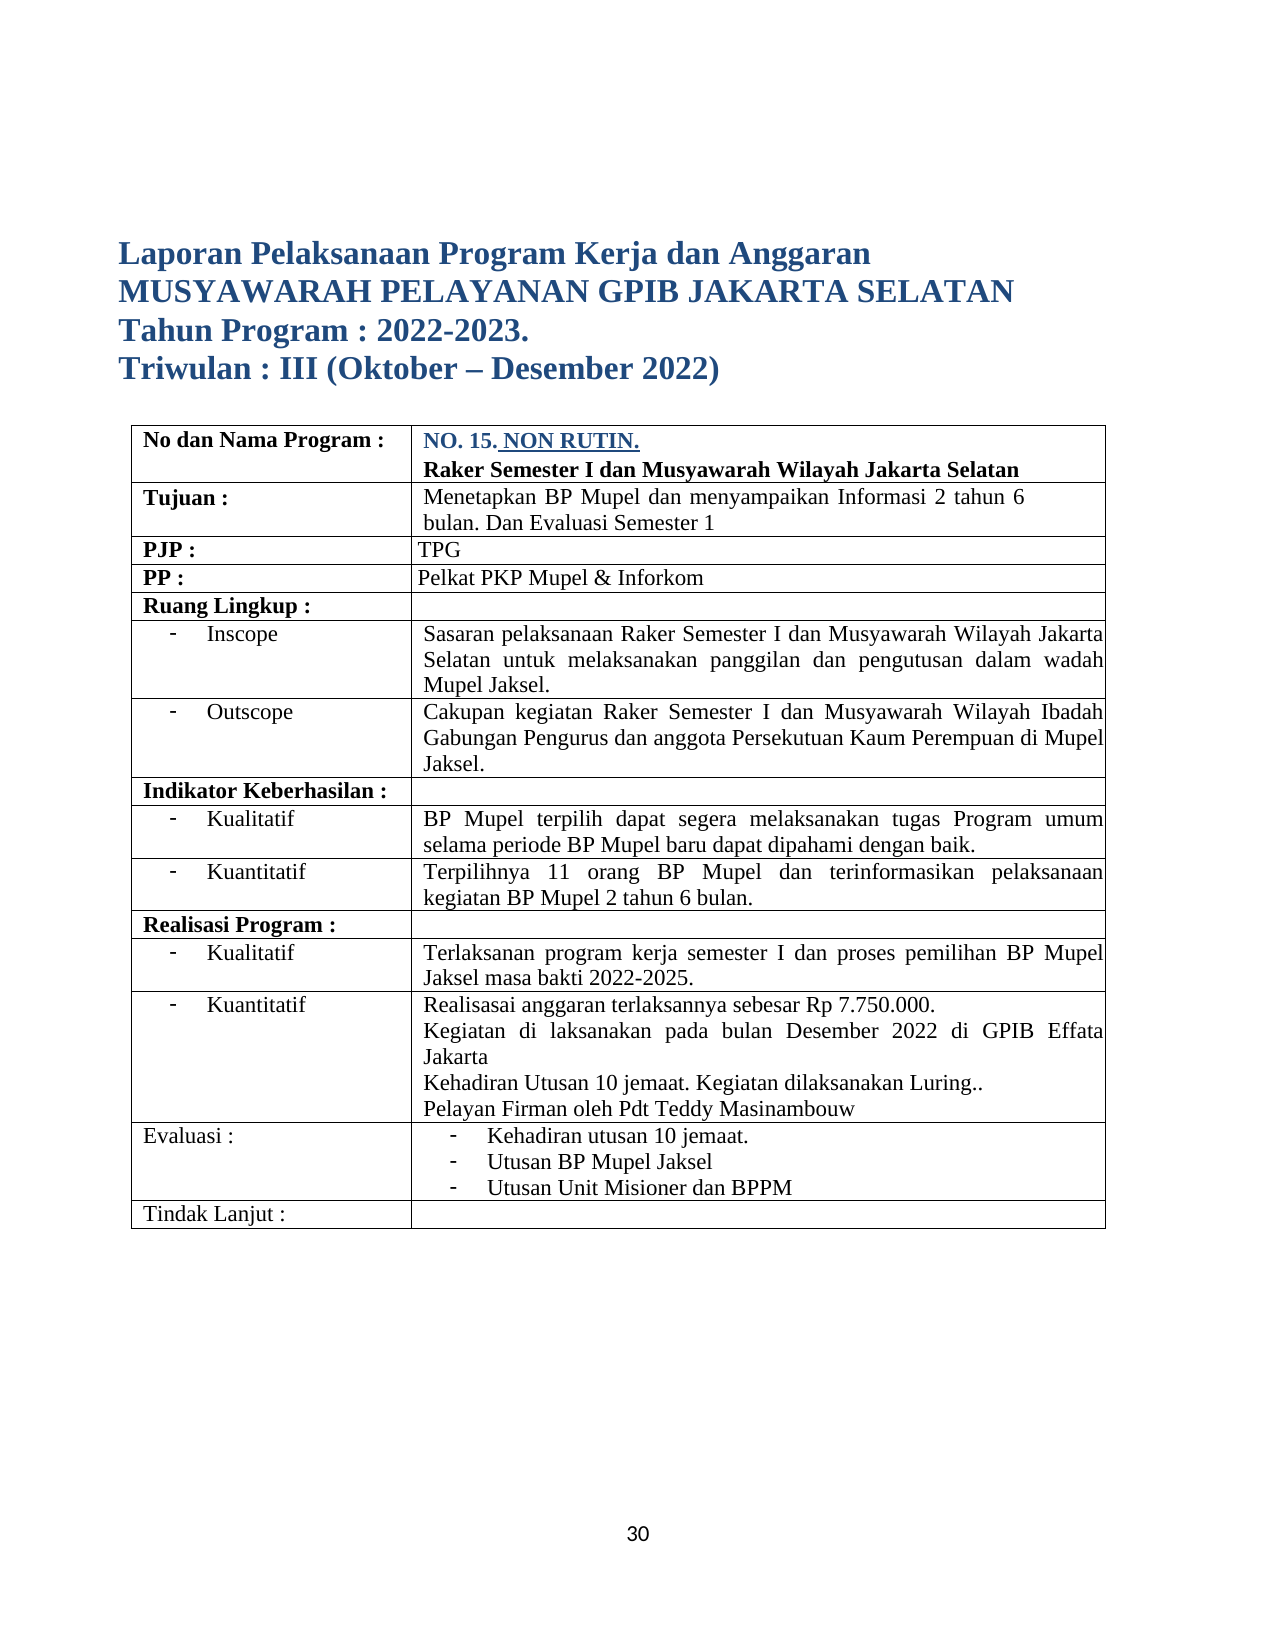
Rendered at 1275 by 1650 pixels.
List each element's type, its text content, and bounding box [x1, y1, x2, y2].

table_cell Pelkat PKP Mupel & Inforkom [412, 565, 1105, 592]
table_cell Outscope [132, 699, 411, 777]
table_cell BP Mupel terpilih dapat segera melaksanakan tugas Program umum selama periode BP Mupel baru dapat dipahami dengan baik. [412, 806, 1105, 857]
table_cell Kehadiran utusan 10 jemaat. Utusan BP Mupel Jaksel Utusan Unit Misioner dan BPPM [412, 1123, 1105, 1200]
text MUSYAWARAH PELAYANAN GPIB JAKARTA SELATAN [118, 271, 1157, 310]
table_cell Sasaran pelaksanaan Raker Semester I dan Musyawarah Wilayah Jakarta Selatan untuk melaksanakan panggilan dan pengutusan dalam wadah Mupel Jaksel. [412, 621, 1105, 698]
table_cell Kuantitatif [132, 992, 411, 1122]
table_cell TPG [412, 537, 1105, 564]
table_header NO. 15. NON RUTIN. Raker Semester I dan Musyawarah Wilayah Jakarta Selatan [412, 426, 1105, 482]
table_cell Terlaksanan program kerja semester I dan proses pemilihan BP Mupel Jaksel masa bakti 2022-2025. [412, 939, 1105, 991]
text Tahun Program : 2022-2023. [118, 310, 1157, 348]
table_cell [412, 1201, 1105, 1228]
text Triwulan : III (Oktober – Desember 2022) [118, 348, 1157, 386]
table_cell Tindak Lanjut : [132, 1201, 411, 1228]
table_header No dan Nama Program : [132, 426, 411, 482]
table_cell Ruang Lingkup : [132, 593, 411, 619]
table_cell Kualitatif [132, 939, 411, 991]
table_cell Terpilihnya 11 orang BP Mupel dan terinformasikan pelaksanaan kegiatan BP Mupel 2 tahun 6 bulan. [412, 859, 1105, 910]
table_cell [412, 778, 1105, 804]
table_cell [412, 911, 1105, 938]
table_cell Inscope [132, 621, 411, 698]
table_cell Realisasai anggaran terlaksannya sebesar Rp 7.750.000. Kegiatan di laksanakan pada bulan Desember 2022 di GPIB Effata Jakarta Kehadiran Utusan 10 jemaat. Kegiatan dilaksanakan Luring.. Pelayan Firman oleh Pdt Teddy Masinambouw [412, 992, 1105, 1122]
table_cell Cakupan kegiatan Raker Semester I dan Musyawarah Wilayah Ibadah Gabungan Pengurus dan anggota Persekutuan Kaum Perempuan di Mupel Jaksel. [412, 699, 1105, 777]
table_cell Kualitatif [132, 806, 411, 857]
table_cell Tujuan : [132, 483, 411, 536]
table_cell PJP : [132, 537, 411, 564]
text Laporan Pelaksanaan Program Kerja dan Anggaran [118, 233, 1157, 271]
table_cell Indikator Keberhasilan : [132, 778, 411, 804]
table_cell [412, 593, 1105, 619]
table_cell Realisasi Program : [132, 911, 411, 938]
table_cell Evaluasi : [132, 1123, 411, 1200]
table_cell Kuantitatif [132, 859, 411, 910]
table_cell PP : [132, 565, 411, 592]
table_cell Menetapkan BP Mupel dan menyampaikan Informasi 2 tahun 6 bulan. Dan Evaluasi Semester 1 [412, 483, 1105, 536]
